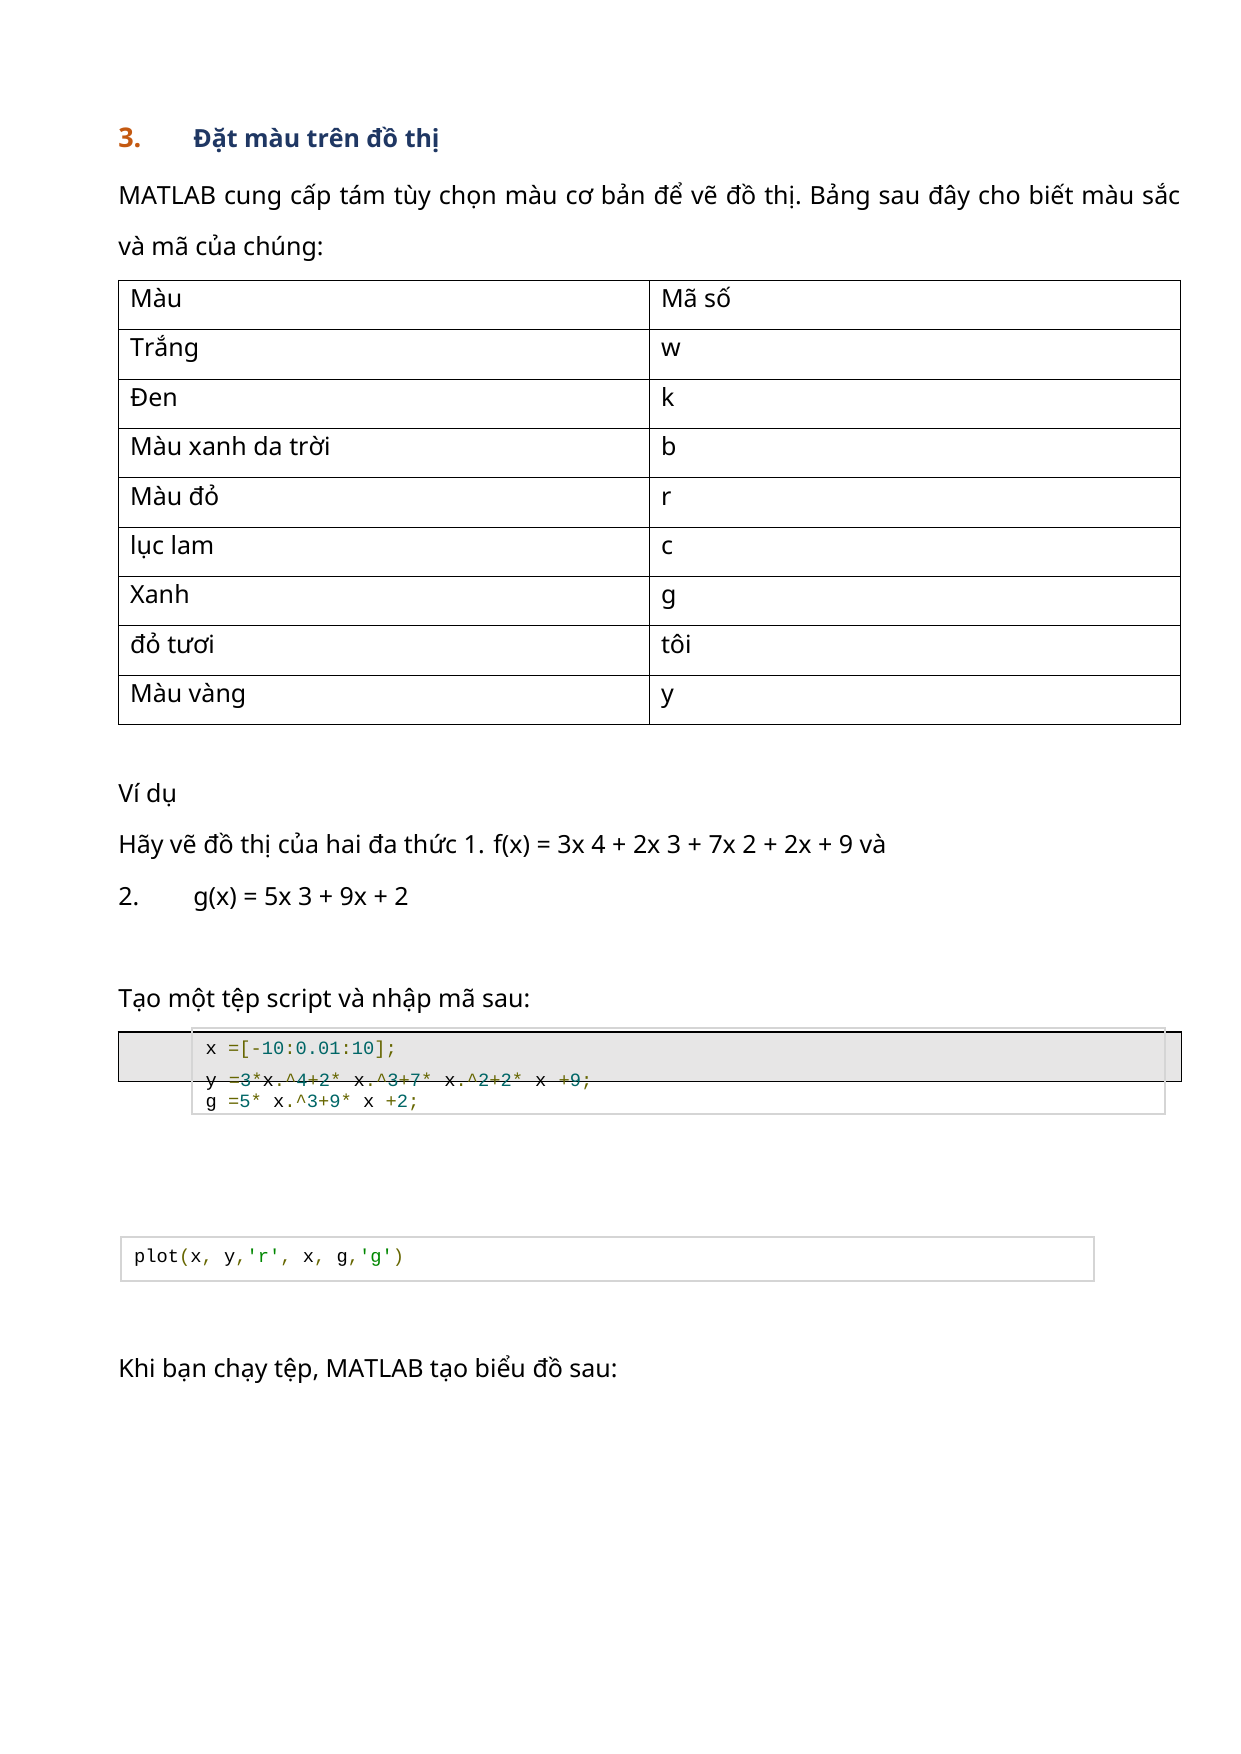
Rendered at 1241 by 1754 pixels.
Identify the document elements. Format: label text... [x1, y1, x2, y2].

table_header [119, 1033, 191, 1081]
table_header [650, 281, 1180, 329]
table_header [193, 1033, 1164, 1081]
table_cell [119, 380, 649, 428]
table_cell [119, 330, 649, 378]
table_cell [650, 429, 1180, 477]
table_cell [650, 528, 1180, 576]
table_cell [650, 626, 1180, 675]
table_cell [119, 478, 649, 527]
subtitle Đặt màu trên đồ thị [118, 118, 1181, 155]
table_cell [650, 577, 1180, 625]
text Tạo một tệp script và nhập mã sau: [118, 980, 1181, 1014]
text Hãy vẽ đồ thị của hai đa thức 1. f(x) = 3x 4 + 2x 3 + 7x 2 + 2x + 9 và [118, 827, 1181, 861]
text 2. g(x) = 5x 3 + 9x + 2 [118, 878, 1181, 912]
text Ví dụ [118, 776, 1181, 810]
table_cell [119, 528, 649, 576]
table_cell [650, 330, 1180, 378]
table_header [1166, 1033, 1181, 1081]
text Khi bạn chạy tệp, MATLAB tạo biểu đồ sau: [118, 1351, 1181, 1385]
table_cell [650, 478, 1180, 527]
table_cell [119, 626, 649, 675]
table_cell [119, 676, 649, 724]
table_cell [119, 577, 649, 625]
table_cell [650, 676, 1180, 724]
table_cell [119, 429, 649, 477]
text MATLAB cung cấp tám tùy chọn màu cơ bản để vẽ đồ thị. Bảng sau đây cho biết màu sắc và mã của chúng: [118, 178, 1181, 263]
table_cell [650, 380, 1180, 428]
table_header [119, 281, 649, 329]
